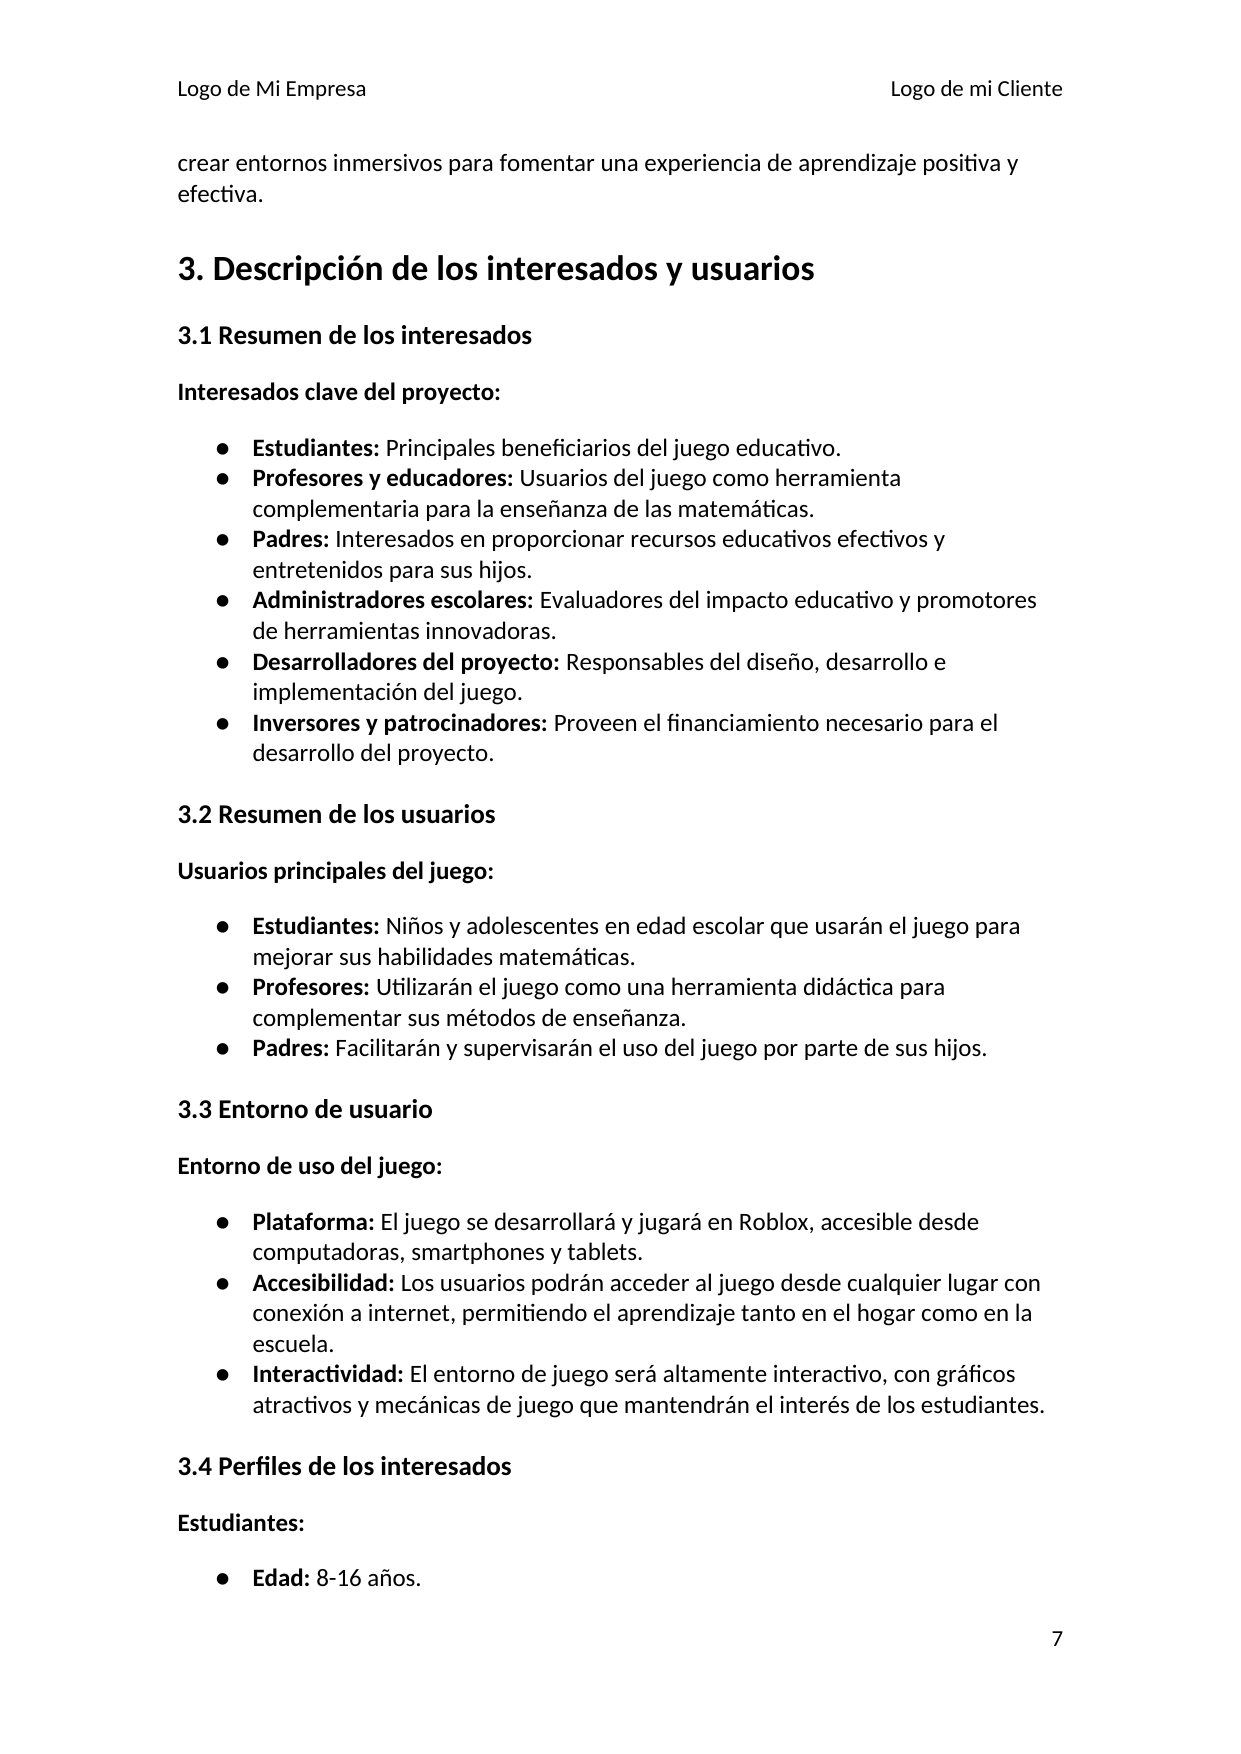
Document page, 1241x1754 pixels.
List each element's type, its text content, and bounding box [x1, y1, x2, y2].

list Administradores escolares: Evaluadores del impacto educativo y promotores de herramientas innovadoras. [215, 585, 1063, 646]
subtitle 3.2 Resumen de los usuarios [177, 797, 1063, 830]
list Profesores: Utilizarán el juego como una herramienta didáctica para complementar sus métodos de enseñanza. [215, 972, 1063, 1033]
text Usuarios principales del juego: [177, 855, 1063, 886]
list Interactividad: El entorno de juego será altamente interactivo, con gráficos atractivos y mecánicas de juego que mantendrán el interés de los estudiantes. [215, 1358, 1063, 1419]
text Entorno de uso del juego: [177, 1150, 1063, 1181]
subtitle 3.4 Perfiles de los interesados [177, 1449, 1063, 1482]
subtitle 3.1 Resumen de los interesados [177, 318, 1063, 352]
list Desarrolladores del proyecto: Responsables del diseño, desarrollo e implementación del juego. [215, 646, 1063, 707]
text Estudiantes: [177, 1507, 1063, 1537]
list Edad: 8-16 años. [215, 1562, 1063, 1593]
subtitle 3. Descripción de los interesados y usuarios [177, 246, 1063, 289]
list Estudiantes: Niños y adolescentes en edad escolar que usarán el juego para mejorar sus habilidades matemáticas. [215, 911, 1063, 972]
list Padres: Interesados en proporcionar recursos educativos efectivos y entretenidos para sus hijos. [215, 524, 1063, 585]
list Padres: Facilitarán y supervisarán el uso del juego por parte de sus hijos. [215, 1033, 1063, 1063]
text Interesados clave del proyecto: [177, 377, 1063, 407]
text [177, 148, 1063, 209]
list Plataforma: El juego se desarrollará y jugará en Roblox, accesible desde computadoras, smartphones y tablets. [215, 1206, 1063, 1267]
list Inversores y patrocinadores: Proveen el financiamiento necesario para el desarrollo del proyecto. [215, 707, 1063, 768]
subtitle 3.3 Entorno de usuario [177, 1092, 1063, 1125]
list Profesores y educadores: Usuarios del juego como herramienta complementaria para la enseñanza de las matemáticas. [215, 463, 1063, 524]
list Estudiantes: Principales beneficiarios del juego educativo. [215, 432, 1063, 463]
list Accesibilidad: Los usuarios podrán acceder al juego desde cualquier lugar con conexión a internet, permitiendo el aprendizaje tanto en el hogar como en la escuela. [215, 1267, 1063, 1358]
